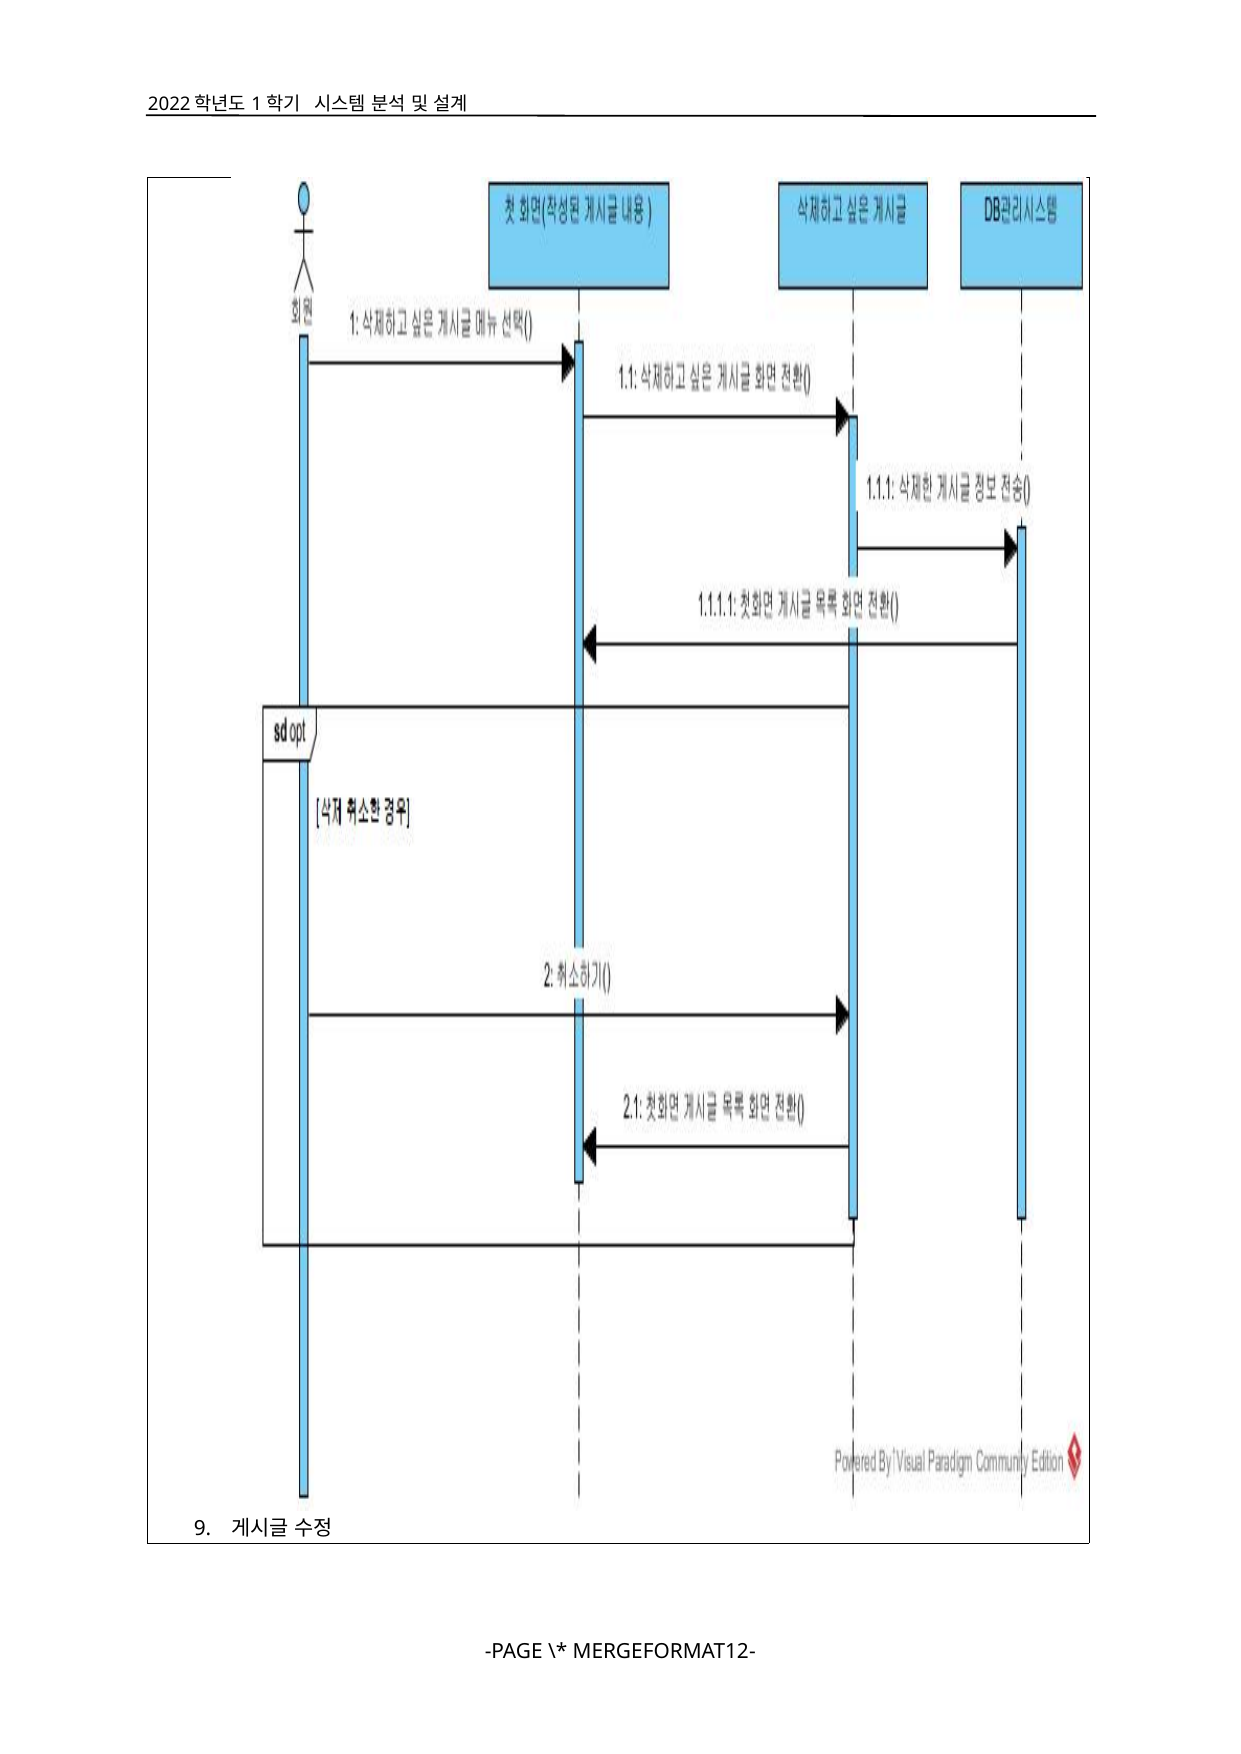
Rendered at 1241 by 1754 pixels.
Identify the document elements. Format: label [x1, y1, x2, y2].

table_cell [148, 178, 1089, 1542]
picture [231, 177, 1087, 1511]
